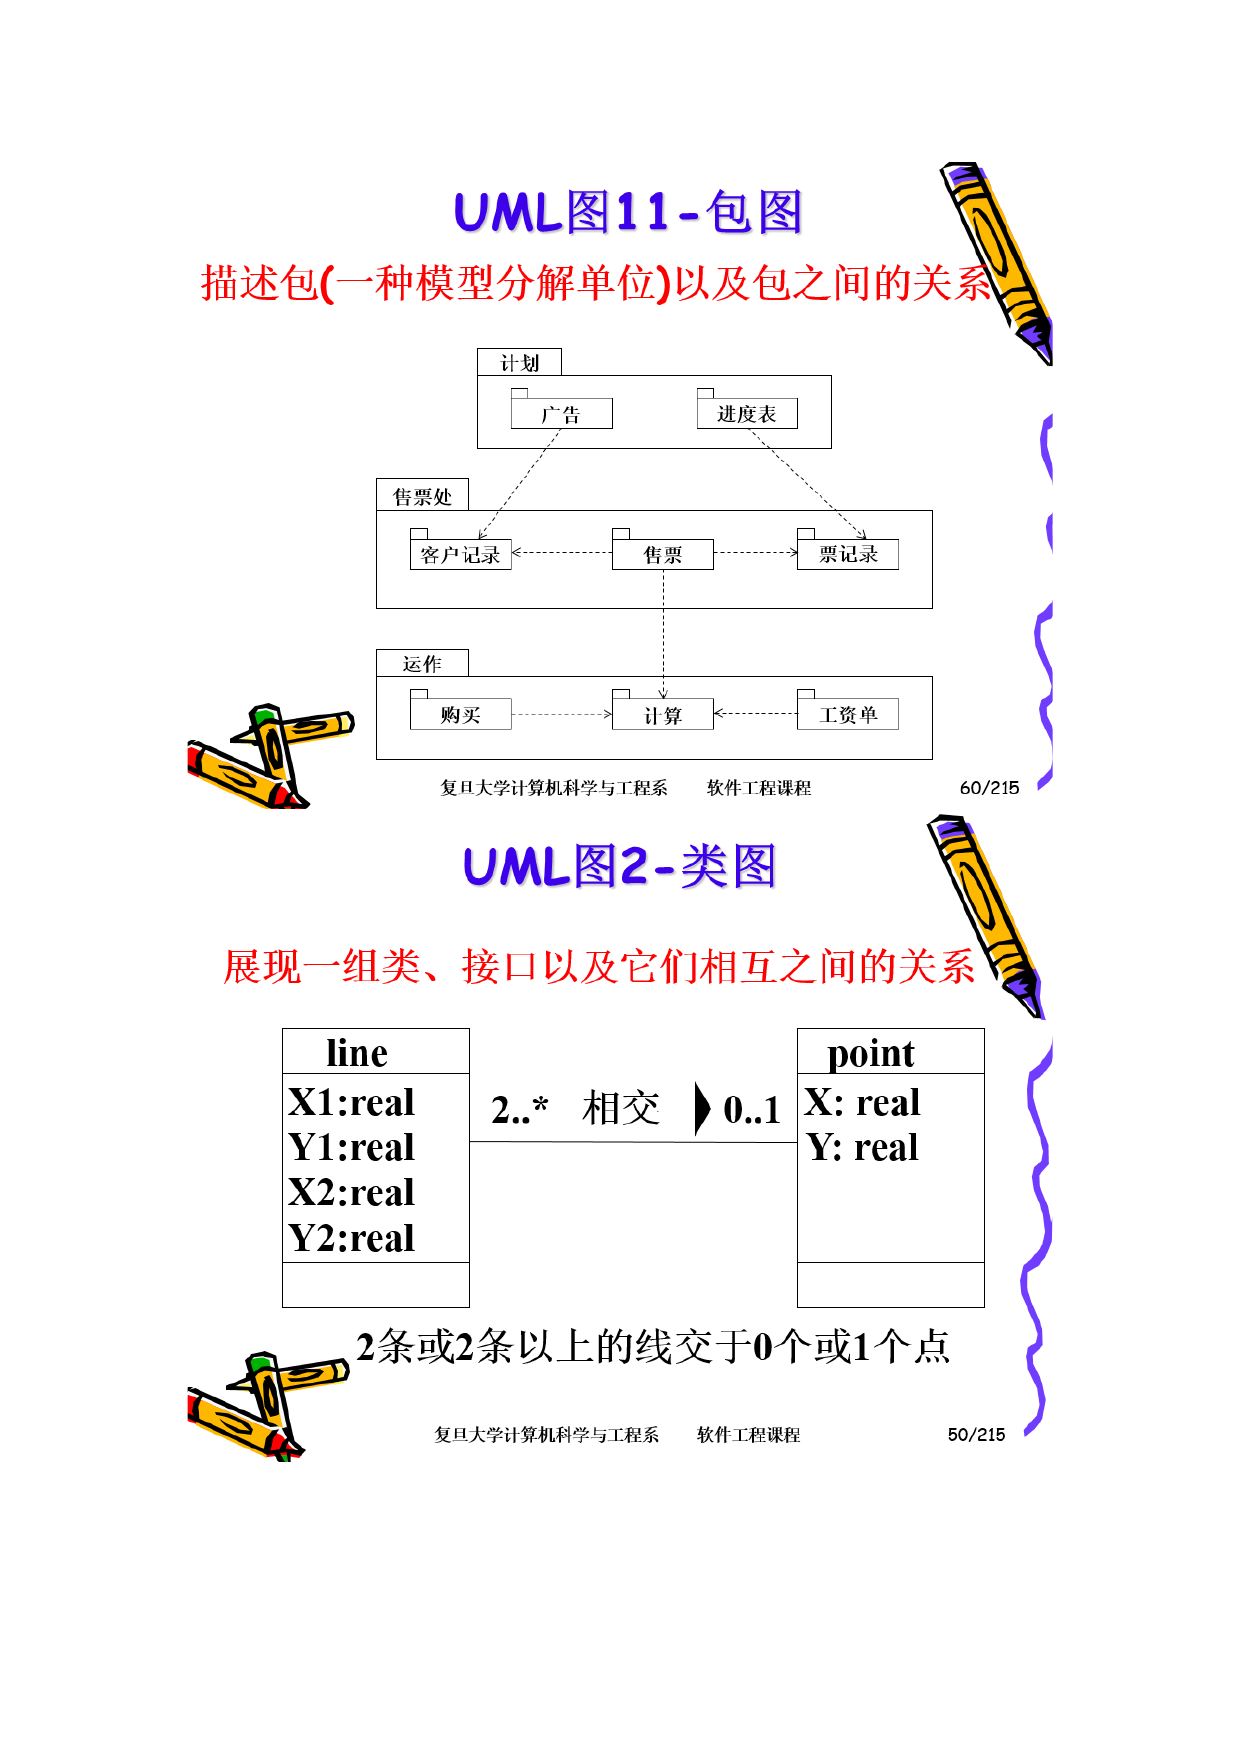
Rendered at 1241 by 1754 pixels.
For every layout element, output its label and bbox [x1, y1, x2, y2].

picture [187, 812, 1053, 1462]
picture [187, 162, 1053, 809]
